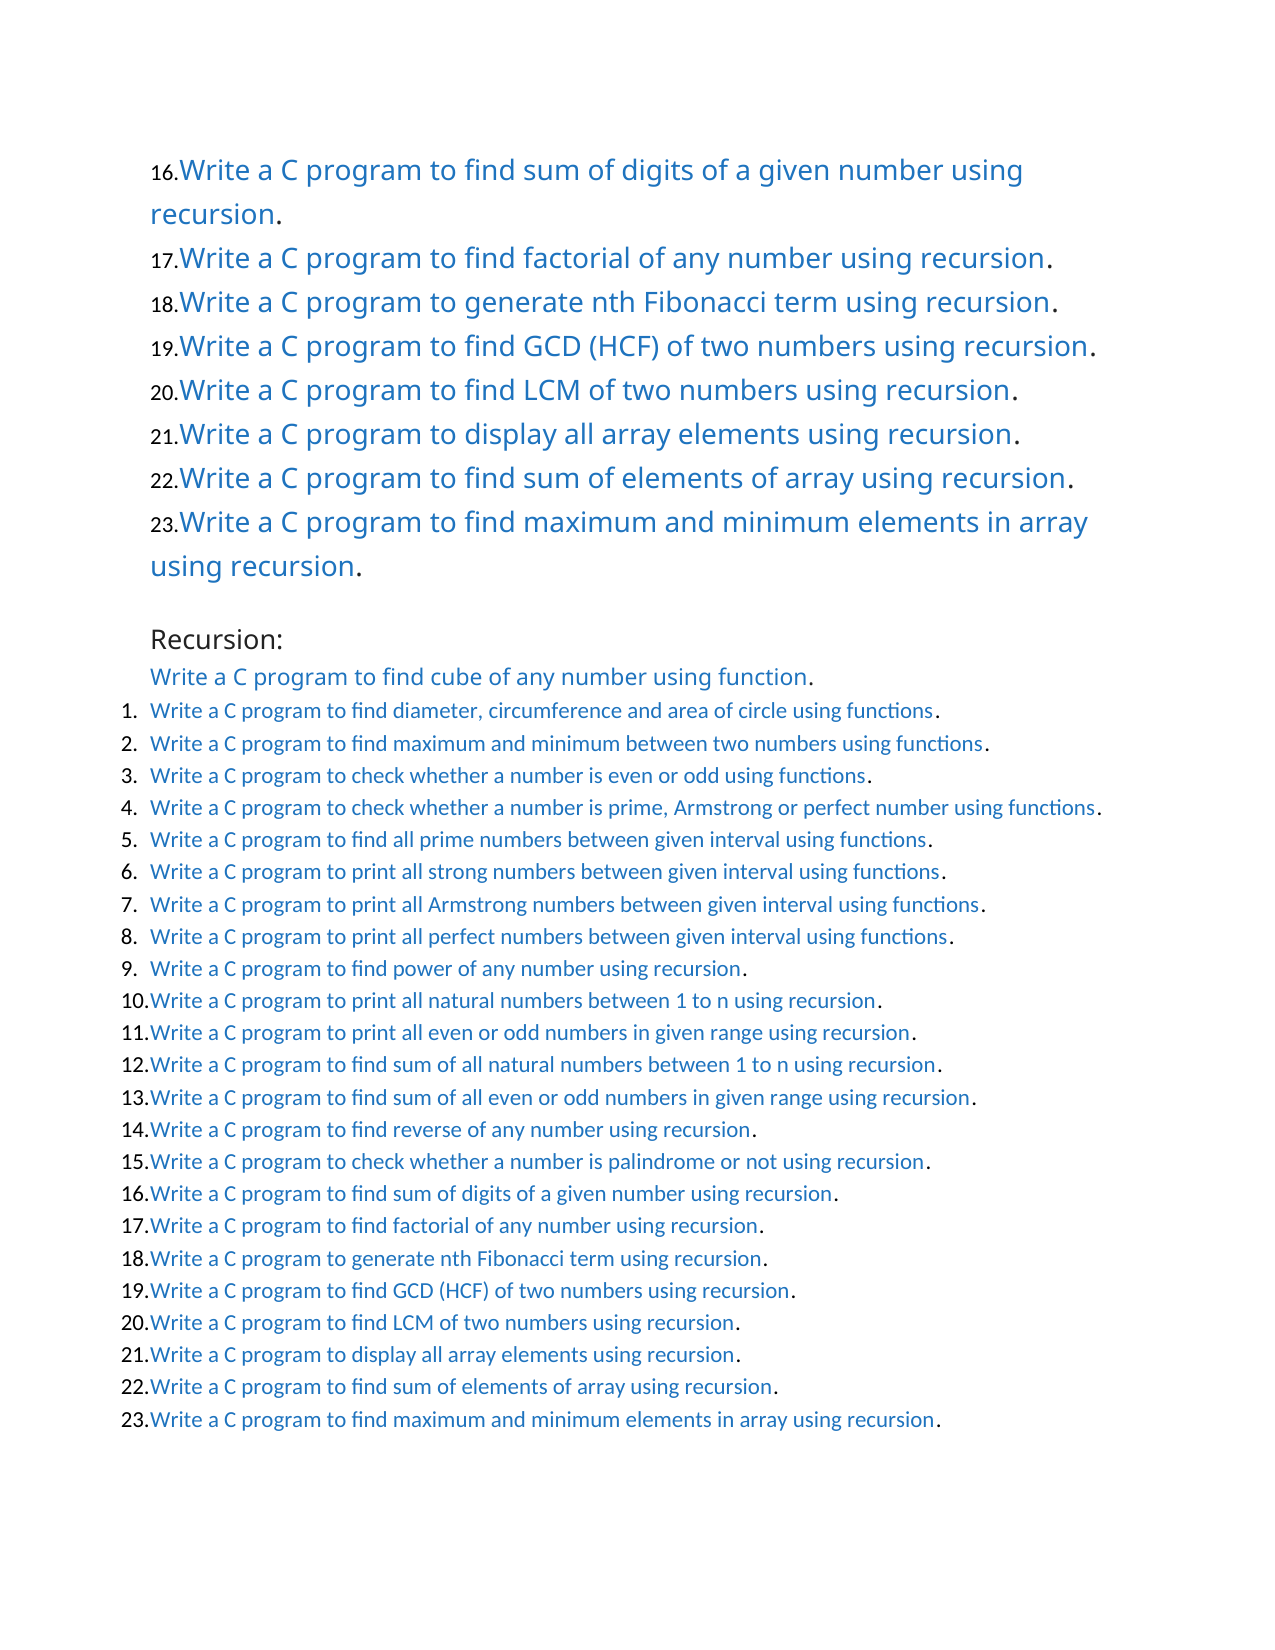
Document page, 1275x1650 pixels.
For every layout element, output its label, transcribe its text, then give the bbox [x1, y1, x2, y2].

list Write a C program to find sum of elements of array using recursion. [121, 1372, 1125, 1401]
list Write a C program to generate nth Fibonacci term using recursion. [121, 1244, 1125, 1272]
list Write a C program to print all even or odd numbers in given range using recursion. [121, 1018, 1125, 1046]
list Write a C program to generate nth Fibonacci term using recursion. [150, 282, 1125, 321]
list Write a C program to find sum of all even or odd numbers in given range using recursion. [121, 1083, 1125, 1111]
list Write a C program to check whether a number is even or odd using functions. [121, 761, 1125, 789]
list Write a C program to check whether a number is prime, Armstrong or perfect number using functions. [121, 793, 1125, 821]
list Write a C program to find sum of digits of a given number using recursion. [150, 150, 1125, 232]
list Write a C program to find GCD (HCF) of two numbers using recursion. [121, 1276, 1125, 1304]
list Write a C program to find sum of all natural numbers between 1 to n using recursion. [121, 1051, 1125, 1079]
list Write a C program to find power of any number using recursion. [121, 954, 1125, 982]
list Write a C program to find maximum and minimum between two numbers using functions. [121, 729, 1125, 757]
list Write a C program to find factorial of any number using recursion. [121, 1212, 1125, 1239]
list Write a C program to find reverse of any number using recursion. [121, 1115, 1125, 1143]
list Write a C program to find GCD (HCF) of two numbers using recursion. [150, 326, 1125, 364]
list Write a C program to find maximum and minimum elements in array using recursion. [150, 502, 1125, 585]
list Write a C program to find maximum and minimum elements in array using recursion. [121, 1405, 1125, 1433]
list Write a C program to print all natural numbers between 1 to n using recursion. [121, 986, 1125, 1014]
list Write a C program to find diameter, circumference and area of circle using functions. [121, 697, 1125, 724]
list Write a C program to find all prime numbers between given interval using functions. [121, 825, 1125, 853]
list Write a C program to find sum of elements of array using recursion. [150, 458, 1125, 497]
list Write a C program to print all Armstrong numbers between given interval using functions. [121, 890, 1125, 918]
list Write a C program to find LCM of two numbers using recursion. [121, 1308, 1125, 1336]
list Write a C program to display all array elements using recursion. [150, 414, 1125, 453]
list Write a C program to check whether a number is palindrome or not using recursion. [121, 1147, 1125, 1175]
list Write a C program to print all perfect numbers between given interval using functions. [121, 922, 1125, 950]
subtitle Recursion: [150, 621, 1125, 658]
list Write a C program to find sum of digits of a given number using recursion. [121, 1179, 1125, 1207]
list Write a C program to find LCM of two numbers using recursion. [150, 370, 1125, 409]
list Write a C program to display all array elements using recursion. [121, 1340, 1125, 1368]
list Write a C program to find factorial of any number using recursion. [150, 238, 1125, 276]
text Write a C program to find cube of any number using function. [150, 661, 1125, 692]
list Write a C program to print all strong numbers between given interval using functions. [121, 857, 1125, 886]
